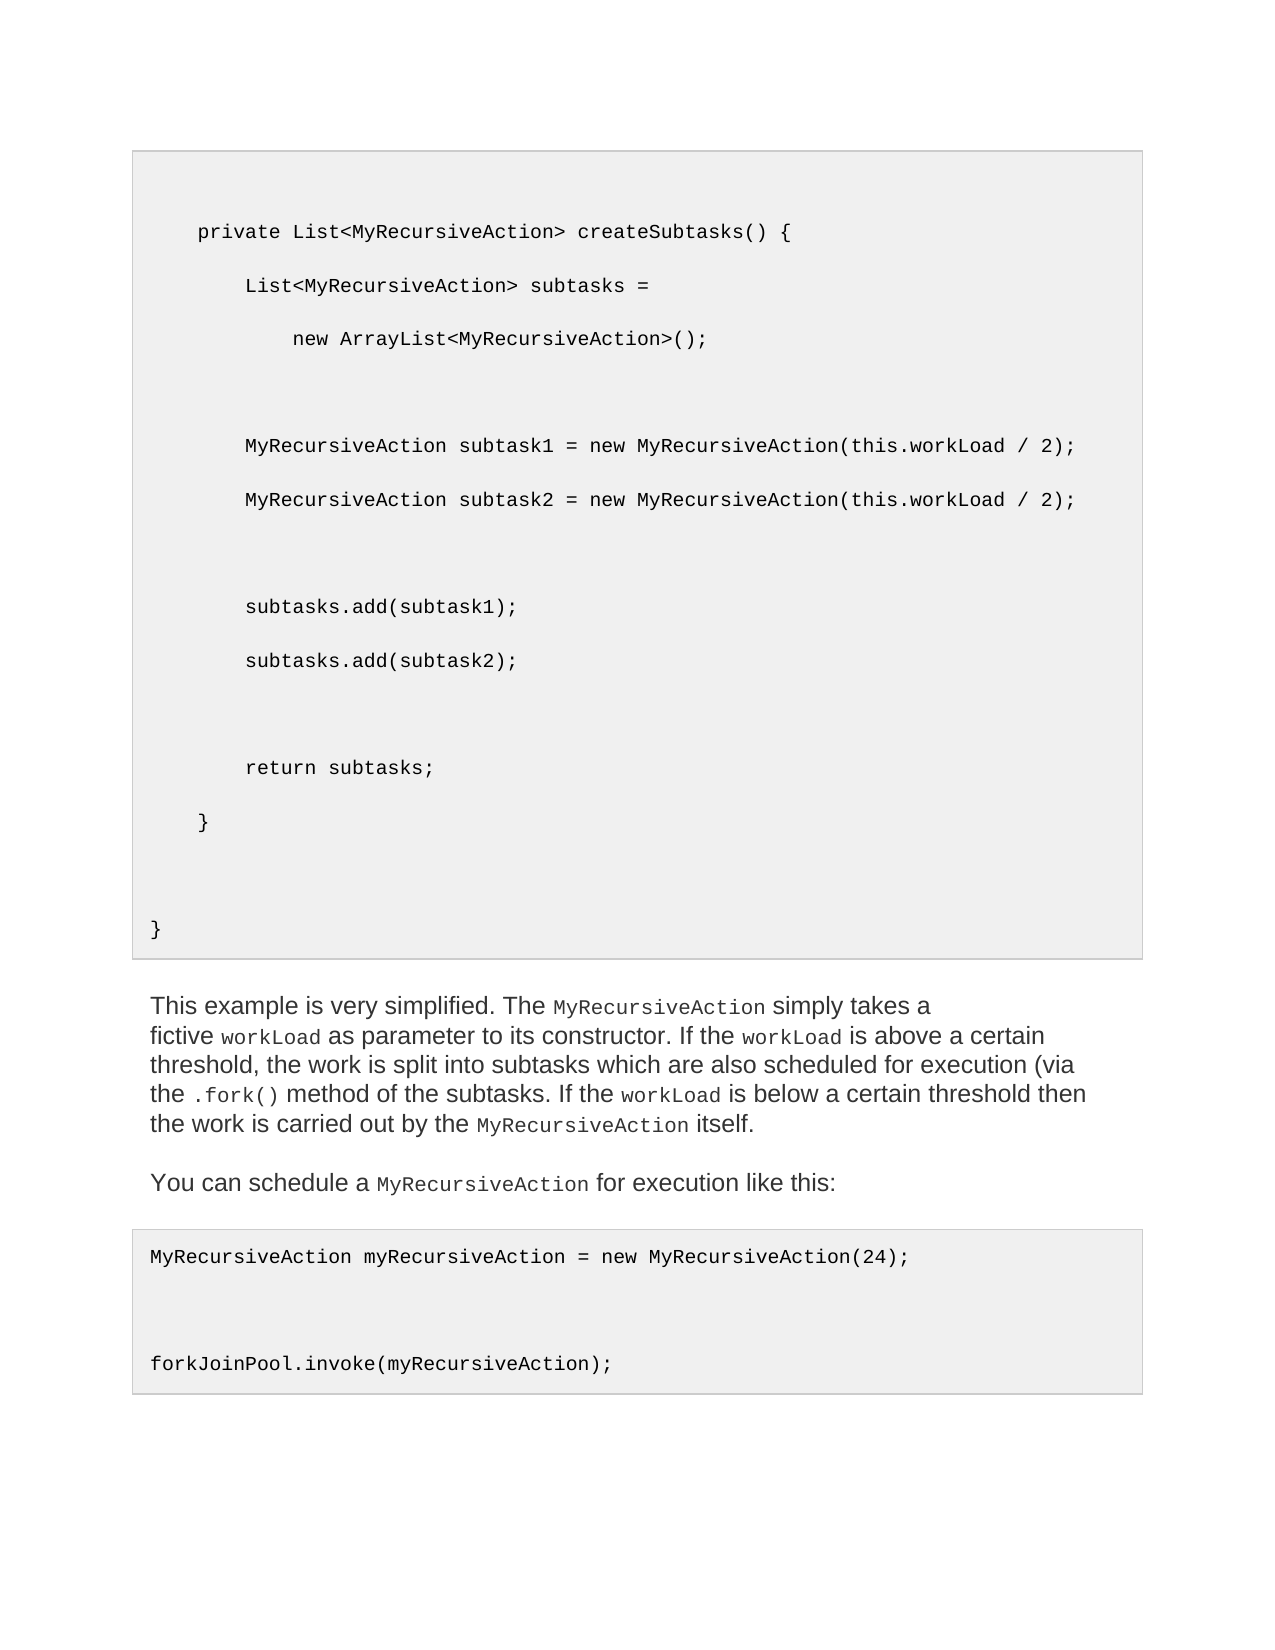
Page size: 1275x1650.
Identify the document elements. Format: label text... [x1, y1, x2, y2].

text subtasks.add(subtask2); [133, 633, 1142, 673]
text } [133, 901, 1142, 958]
text forkJoinPool.invoke(myRecursiveAction); [133, 1336, 1142, 1393]
text } [133, 794, 1142, 834]
text You can schedule a MyRecursiveAction for execution like this: [150, 1168, 1125, 1197]
text subtasks.add(subtask1); [133, 579, 1142, 620]
text This example is very simplified. The MyRecursiveAction simply takes a fictive workLoad as parameter to its constructor. If the workLoad is above a certain threshold, the work is split into subtasks which are also scheduled for execution (via the .fork() method of the subtasks. If the workLoad is below a certain threshold then the work is carried out by the MyRecursiveAction itself. [150, 991, 1125, 1139]
text private List<MyRecursiveAction> createSubtasks() { [133, 204, 1142, 244]
text new ArrayList<MyRecursiveAction>(); [133, 311, 1142, 352]
text List<MyRecursiveAction> subtasks = [133, 257, 1142, 298]
text return subtasks; [133, 740, 1142, 781]
text MyRecursiveAction subtask2 = new MyRecursiveAction(this.workLoad / 2); [133, 472, 1142, 512]
text MyRecursiveAction myRecursiveAction = new MyRecursiveAction(24); [133, 1230, 1142, 1269]
text MyRecursiveAction subtask1 = new MyRecursiveAction(this.workLoad / 2); [133, 418, 1142, 459]
